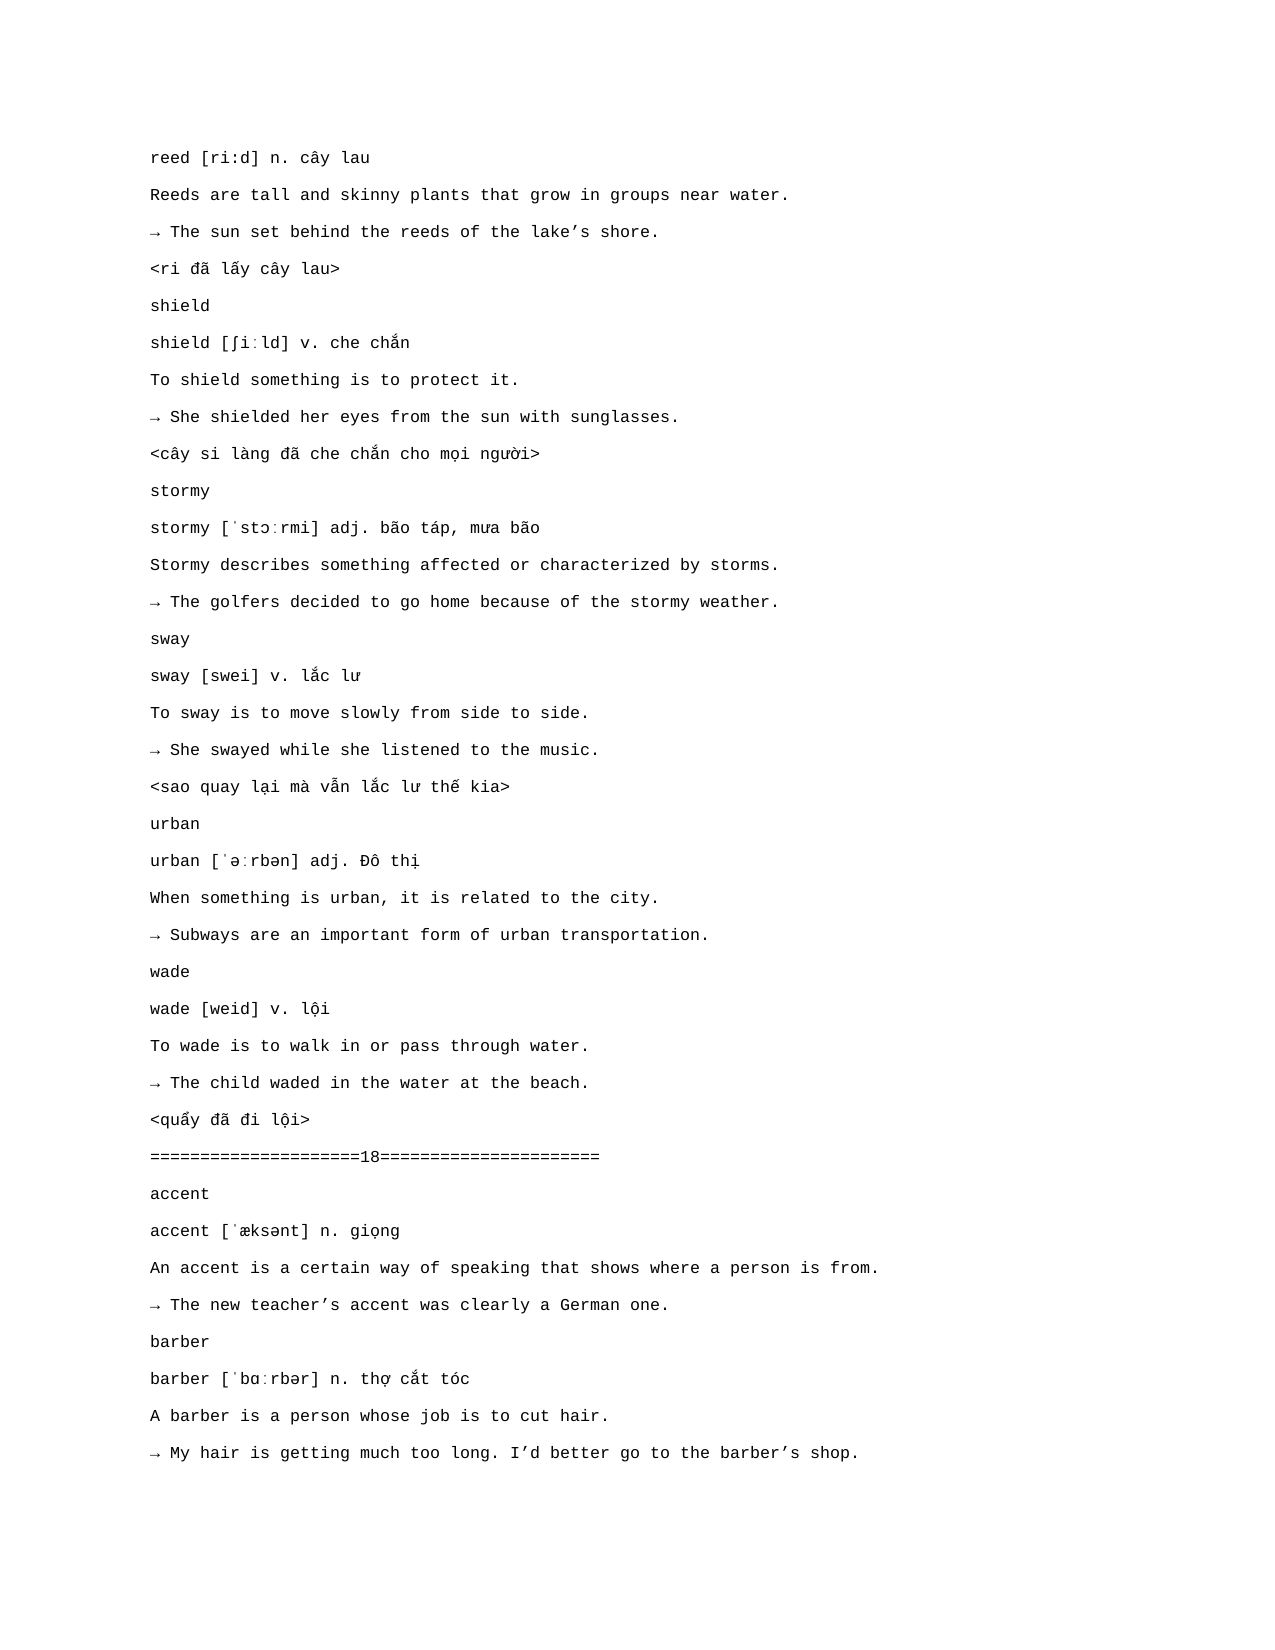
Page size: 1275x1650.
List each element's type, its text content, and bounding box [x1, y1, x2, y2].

text urban [150, 816, 1125, 834]
text <quẩy đã đi lội> [150, 1111, 1125, 1130]
text barber [150, 1333, 1125, 1352]
text Stormy describes something affected or characterized by storms. [150, 557, 1125, 576]
text To sway is to move slowly from side to side. [150, 705, 1125, 723]
text → She shielded her eyes from the sun with sunglasses. [150, 409, 1125, 428]
text → The new teacher’s accent was clearly a German one. [150, 1296, 1125, 1315]
text Reeds are tall and skinny plants that grow in groups near water. [150, 187, 1125, 206]
text <cây si làng đã che chắn cho mọi người> [150, 446, 1125, 465]
text accent [ˈæksənt] n. giọng [150, 1222, 1125, 1241]
text → She swayed while she listened to the music. [150, 742, 1125, 761]
text To wade is to walk in or pass through water. [150, 1037, 1125, 1056]
text An accent is a certain way of speaking that shows where a person is from. [150, 1259, 1125, 1278]
text sway [150, 631, 1125, 649]
text sway [swei] v. lắc lư [150, 668, 1125, 687]
text urban [ˈəːrbən] adj. Đô thị [150, 853, 1125, 871]
text When something is urban, it is related to the city. [150, 889, 1125, 908]
text <ri đã lấy cây lau> [150, 261, 1125, 280]
text wade [weid] v. lội [150, 1001, 1125, 1019]
text → My hair is getting much too long. I’d better go to the barber’s shop. [150, 1444, 1125, 1463]
text <sao quay lại mà vẫn lắc lư thế kia> [150, 779, 1125, 797]
text → The golfers decided to go home because of the stormy weather. [150, 594, 1125, 613]
text To shield something is to protect it. [150, 372, 1125, 391]
text =====================18====================== [150, 1148, 1125, 1167]
text wade [150, 963, 1125, 982]
text shield [ʃiːld] v. che chắn [150, 335, 1125, 354]
text → Subways are an important form of urban transportation. [150, 927, 1125, 945]
text → The sun set behind the reeds of the lake’s shore. [150, 224, 1125, 243]
text stormy [150, 483, 1125, 502]
text A barber is a person whose job is to cut hair. [150, 1407, 1125, 1426]
text accent [150, 1185, 1125, 1204]
text stormy [ˈstɔːrmi] adj. bão táp, mưa bão [150, 520, 1125, 539]
text → The child waded in the water at the beach. [150, 1074, 1125, 1093]
text reed [ri:d] n. cây lau [150, 150, 1125, 169]
text barber [ˈbɑːrbər] n. thợ cắt tóc [150, 1370, 1125, 1389]
text shield [150, 298, 1125, 317]
